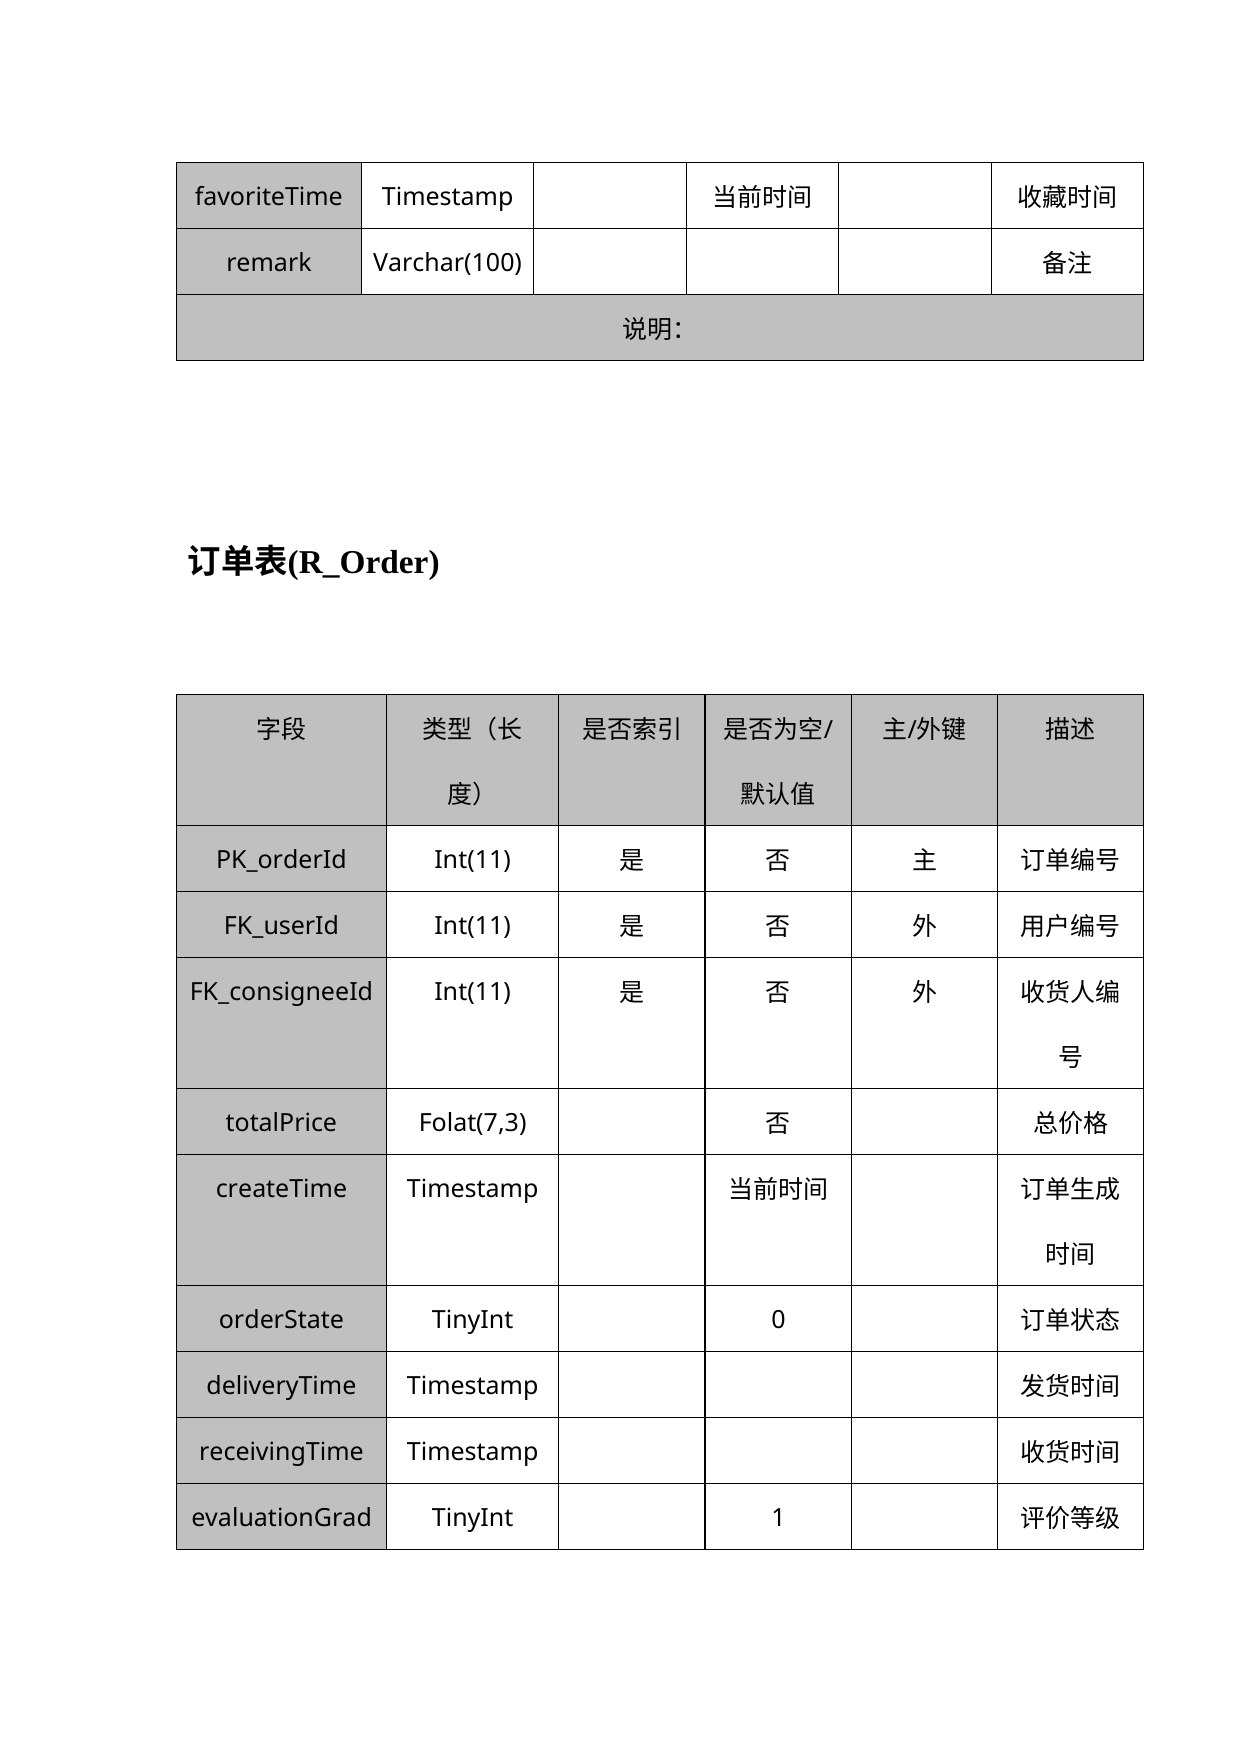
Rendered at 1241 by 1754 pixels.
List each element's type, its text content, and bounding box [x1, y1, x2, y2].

table_cell 说明： [177, 295, 1143, 360]
table_cell orderState [177, 1286, 386, 1351]
table_cell 总价格 [998, 1089, 1143, 1154]
table_cell favoriteTime [177, 163, 361, 228]
table_cell 订单生成时间 [998, 1155, 1143, 1285]
table_cell Timestamp [362, 163, 533, 228]
table_cell 否 [706, 826, 851, 891]
table_cell [852, 1089, 997, 1154]
table_cell 1 [706, 1484, 851, 1549]
table_cell PK_orderId [177, 826, 386, 891]
table_cell 收货时间 [998, 1418, 1143, 1483]
table_cell [706, 1418, 851, 1483]
table_cell Folat(7,3) [387, 1089, 558, 1154]
table_cell 外 [852, 892, 997, 957]
table_cell [852, 1418, 997, 1483]
table_cell 发货时间 [998, 1352, 1143, 1417]
table_cell Int(11) [387, 892, 558, 957]
table_cell [839, 229, 991, 294]
table_cell receivingTime [177, 1418, 386, 1483]
table_cell deliveryTime [177, 1352, 386, 1417]
table_cell Timestamp [387, 1155, 558, 1285]
table_cell 主 [852, 826, 997, 891]
table_cell [839, 163, 991, 228]
table_cell 否 [706, 1089, 851, 1154]
table_header 描述 [998, 695, 1143, 825]
table_cell [559, 1155, 704, 1285]
table_cell 否 [706, 892, 851, 957]
table_header 类型（长度） [387, 695, 558, 825]
table_cell [559, 1418, 704, 1483]
table_cell 是 [559, 826, 704, 891]
table_cell [852, 1352, 997, 1417]
table_cell 是 [559, 892, 704, 957]
table_cell Int(11) [387, 958, 558, 1088]
table_cell [706, 1352, 851, 1417]
table_cell 否 [706, 958, 851, 1088]
table_cell [534, 163, 686, 228]
table_cell 订单编号 [998, 826, 1143, 891]
table_cell totalPrice [177, 1089, 386, 1154]
table_cell [687, 229, 838, 294]
table_cell 是 [559, 958, 704, 1088]
table_cell 用户编号 [998, 892, 1143, 957]
table_cell Timestamp [387, 1418, 558, 1483]
table_cell Timestamp [387, 1352, 558, 1417]
table_cell FK_userId [177, 892, 386, 957]
table_cell 外 [852, 958, 997, 1088]
table_cell 当前时间 [706, 1155, 851, 1285]
table_cell 评价等级 [998, 1484, 1143, 1549]
table_cell 0 [706, 1286, 851, 1351]
table_cell TinyInt [387, 1484, 558, 1549]
table_header 主/外键 [852, 695, 997, 825]
table_cell FK_consigneeId [177, 958, 386, 1088]
table_cell [852, 1484, 997, 1549]
subtitle 订单表(R_Order) [187, 527, 1053, 592]
table_cell TinyInt [387, 1286, 558, 1351]
table_cell Varchar(100) [362, 229, 533, 294]
table_cell [559, 1484, 704, 1549]
table_cell [559, 1286, 704, 1351]
table_cell 收藏时间 [992, 163, 1143, 228]
table_cell 备注 [992, 229, 1143, 294]
table_cell 收货人编号 [998, 958, 1143, 1088]
table_cell 订单状态 [998, 1286, 1143, 1351]
table_cell Int(11) [387, 826, 558, 891]
table_cell [559, 1089, 704, 1154]
table_header 字段 [177, 695, 386, 825]
table_cell createTime [177, 1155, 386, 1285]
table_cell 当前时间 [687, 163, 838, 228]
table_cell remark [177, 229, 361, 294]
table_cell [534, 229, 686, 294]
table_cell evaluationGrade [177, 1484, 386, 1549]
table_header 是否为空/默认值 [706, 695, 851, 825]
table_cell [852, 1286, 997, 1351]
table_cell [559, 1352, 704, 1417]
table_cell [852, 1155, 997, 1285]
table_header 是否索引 [559, 695, 704, 825]
